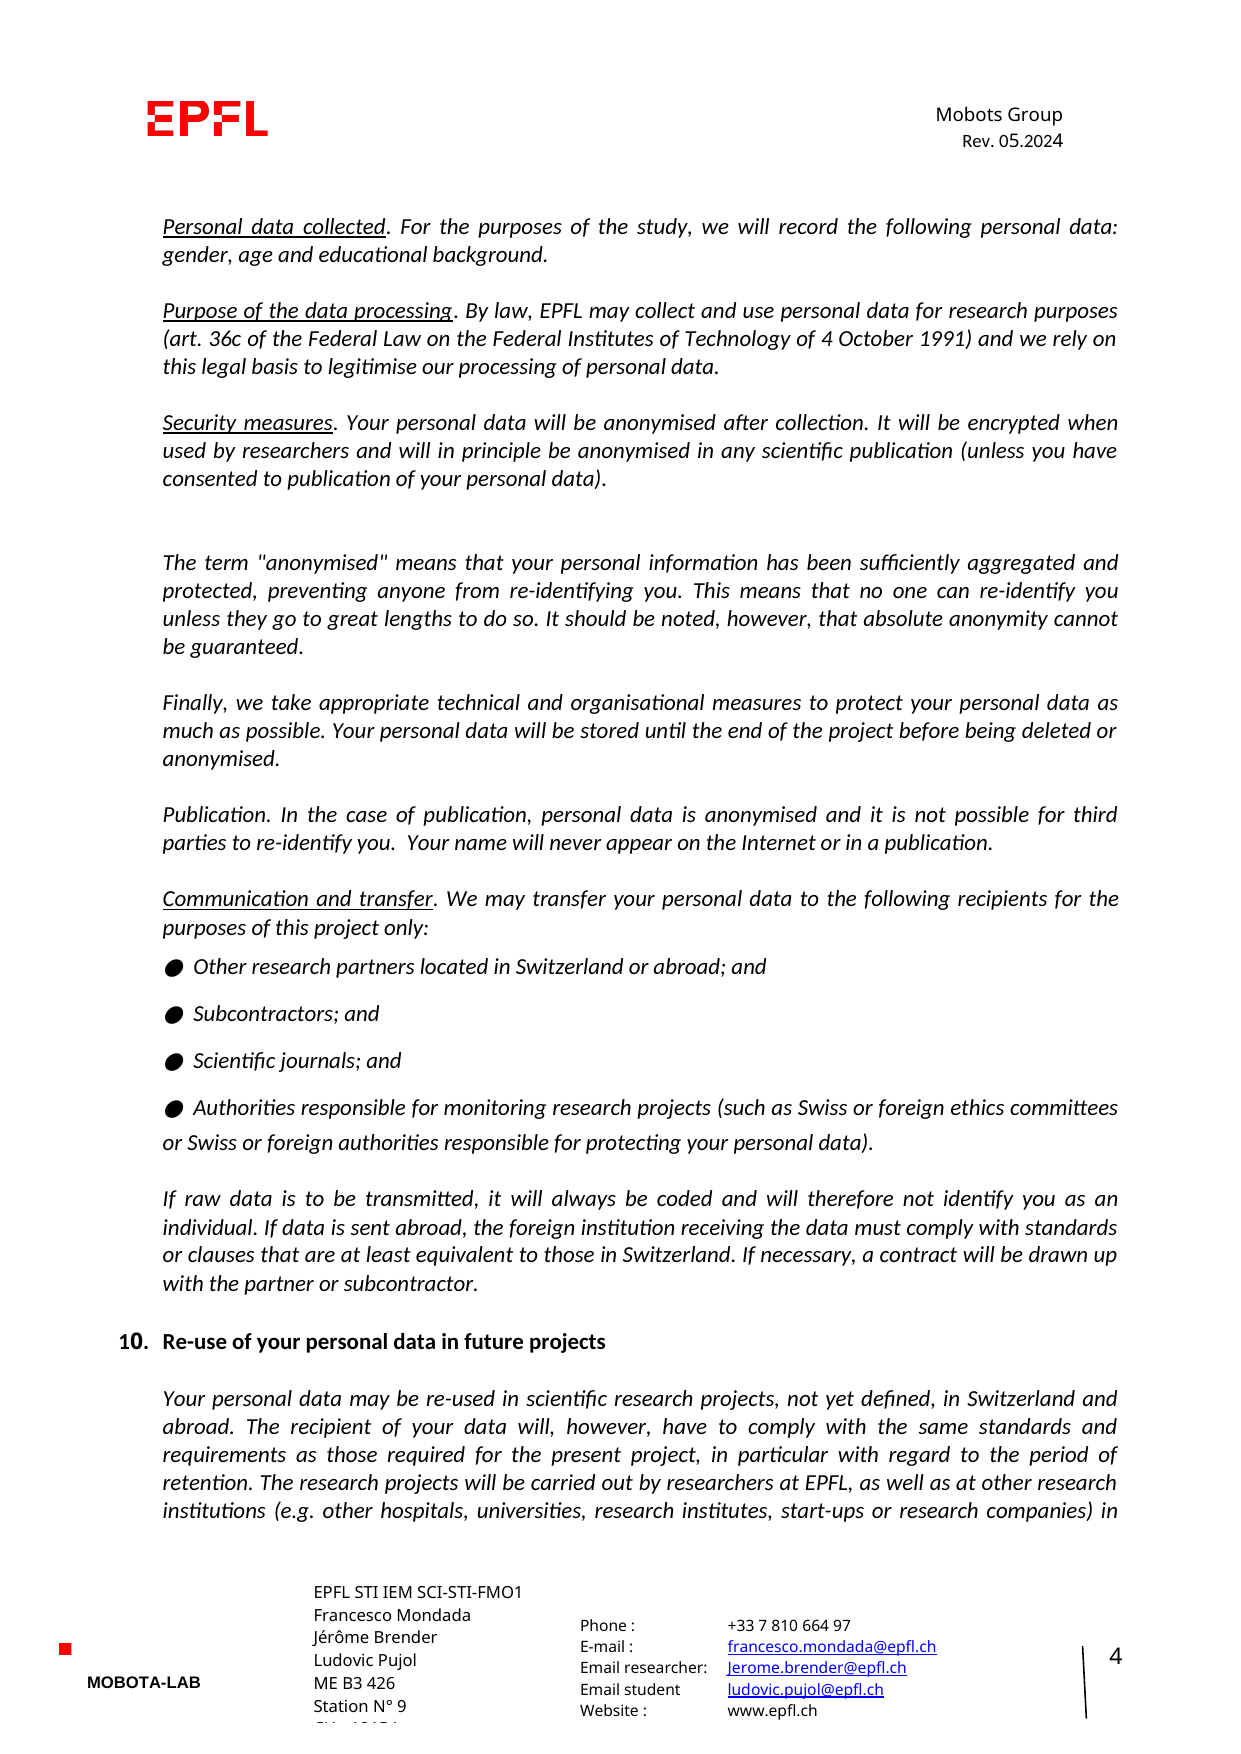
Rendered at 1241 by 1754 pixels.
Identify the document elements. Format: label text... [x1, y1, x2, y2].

text The term "anonymised" means that your personal information has been sufficiently aggregated and protected, preventing anyone from re-identifying you. This means that no one can re-identify you unless they go to great lengths to do so. It should be noted, however, that absolute anonymity cannot be guaranteed. [162, 548, 1122, 660]
list Scientific journals; and [162, 1034, 1122, 1082]
text Finally, we take appropriate technical and organisational measures to protect your personal data as much as possible. Your personal data will be stored until the end of the project before being deleted or anonymised. [162, 688, 1122, 772]
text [162, 1384, 1122, 1524]
list Other research partners located in Switzerland or abroad; and [162, 941, 1122, 988]
text Publication. In the case of publication, personal data is anonymised and it is not possible for third parties to re-identify you. Your name will never appear on the Internet or in a publication. [162, 801, 1122, 857]
text Communication and transfer. We may transfer your personal data to the following recipients for the purposes of this project only: [162, 884, 1122, 941]
list Subcontractors; and [162, 988, 1122, 1034]
text Security measures. Your personal data will be anonymised after collection. It will be encrypted when used by researchers and will in principle be anonymised in any scientific publication (unless you have consented to publication of your personal data). [162, 408, 1122, 492]
picture [59, 1643, 72, 1655]
text Purpose of the data processing. By law, EPFL may collect and use personal data for research purposes (art. 36c of the Federal Law on the Federal Institutes of Technology of 4 October 1991) and we rely on this legal basis to legitimise our processing of personal data. [162, 296, 1122, 380]
list Authorities responsible for monitoring research projects (such as Swiss or foreign ethics committees or Swiss or foreign authorities responsible for protecting your personal data). [162, 1082, 1122, 1157]
text Personal data collected. For the purposes of the study, we will record the following personal data: gender, age and educational background. [162, 212, 1122, 268]
picture [147, 101, 268, 136]
text If raw data is to be transmitted, it will always be coded and will therefore not identify you as an individual. If data is sent abroad, the foreign institution receiving the data must comply with standards or clauses that are at least equivalent to those in Switzerland. If necessary, a contract will be drawn up with the partner or subcontractor. [162, 1184, 1122, 1297]
text 10. Re-use of your personal data in future projects [118, 1325, 1122, 1356]
